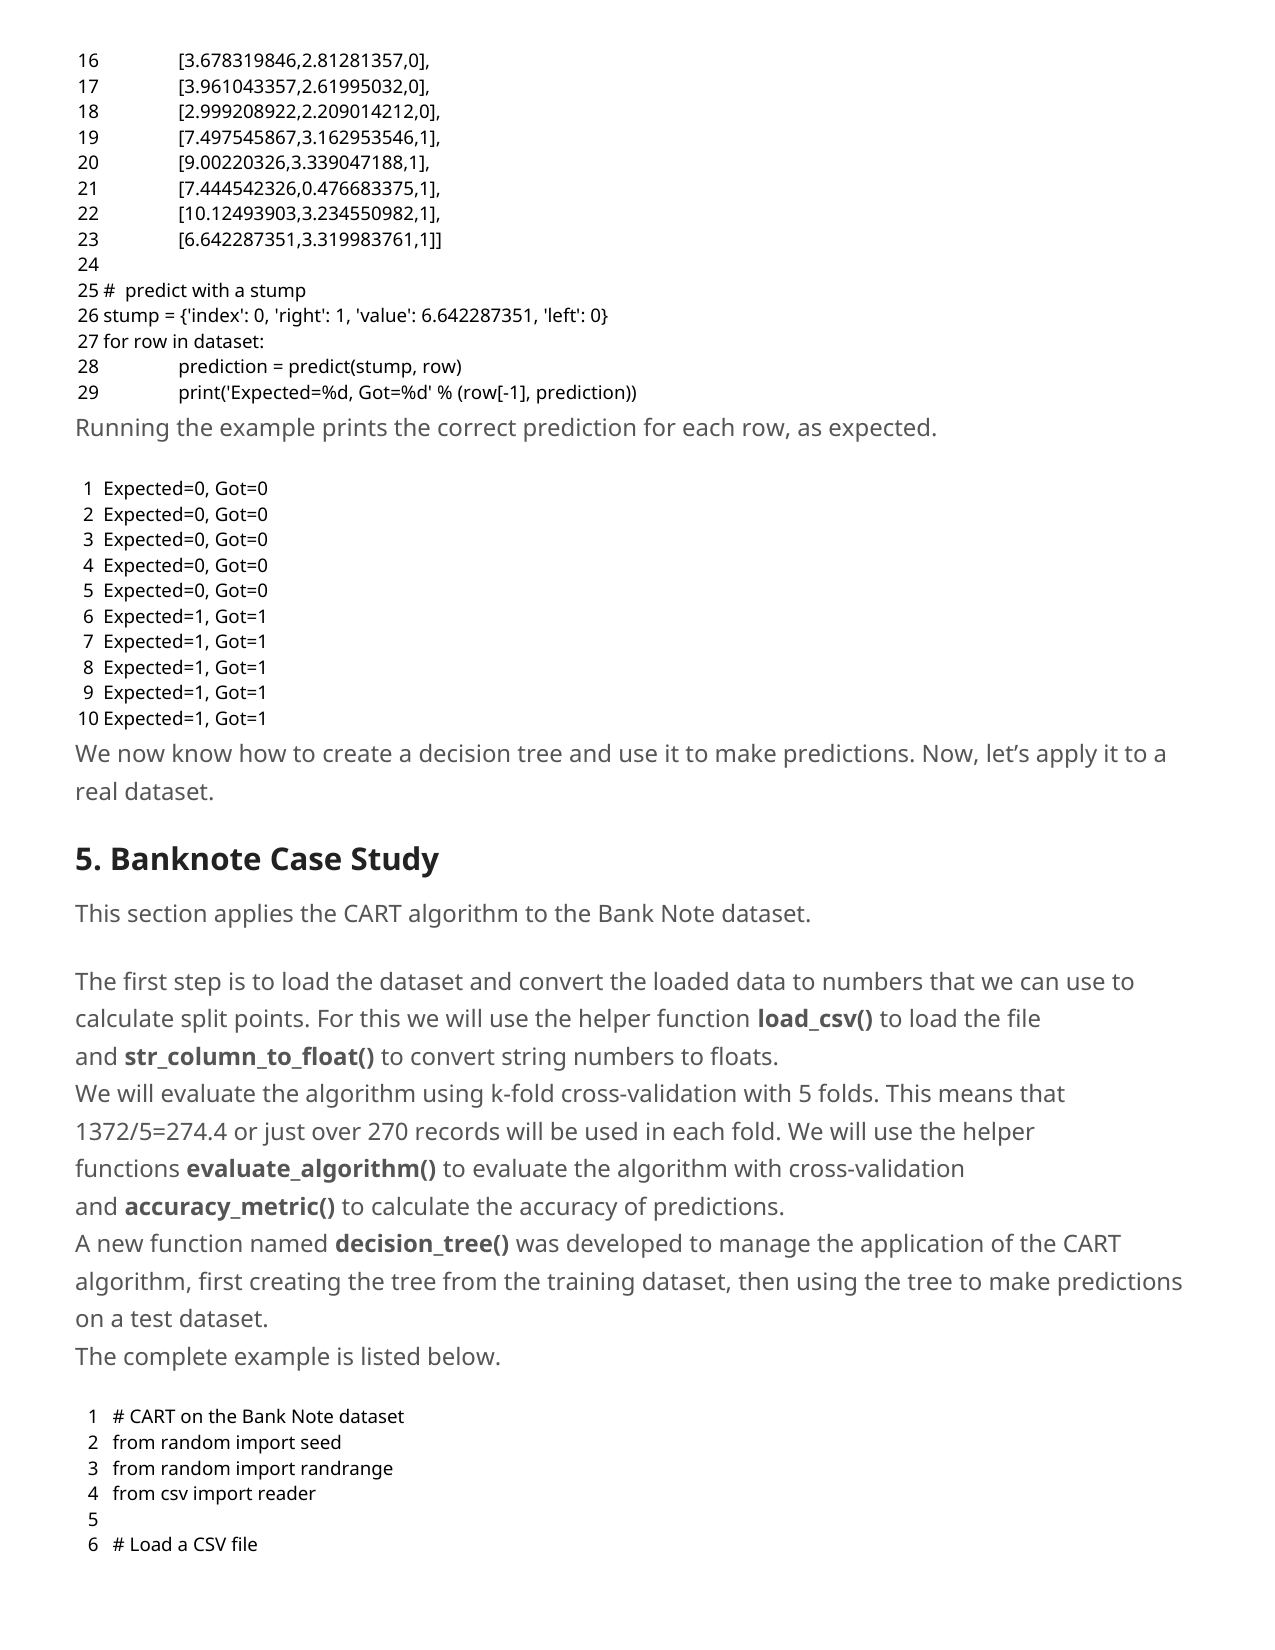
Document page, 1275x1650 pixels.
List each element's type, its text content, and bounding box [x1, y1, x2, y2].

text The complete example is listed below. [75, 1335, 1200, 1372]
text A new function named decision_tree() was developed to manage the application of the CART algorithm, first creating the tree from the training dataset, then using the tree to make predictions on a test dataset. [75, 1222, 1200, 1335]
text This section applies the CART algorithm to the Bank Note dataset. [75, 892, 1200, 930]
text We will evaluate the algorithm using k-fold cross-validation with 5 folds. This means that 1372/5=274.4 or just over 270 records will be used in each fold. We will use the helper functions evaluate_algorithm() to evaluate the algorithm with cross-validation and accuracy_metric() to calculate the accuracy of predictions. [75, 1072, 1200, 1222]
table_header Expected=0, Got=0 Expected=0, Got=0 Expected=0, Got=0 Expected=0, Got=0 Expected=0, Got=0 Expected=1, Got=1 Expected=1, Got=1 Expected=1, Got=1 Expected=1, Got=1 Expected=1, Got=1 [101, 474, 1036, 732]
text 5. Banknote Case Study [75, 837, 1200, 880]
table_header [75, 46, 101, 406]
table_header 1 2 3 4 5 6 7 8 9 10 [75, 474, 101, 732]
text The first step is to load the dataset and convert the loaded data to numbers that we can use to calculate split points. For this we will use the helper function load_csv() to load the file and str_column_to_float() to convert string numbers to floats. [75, 960, 1200, 1072]
text We now know how to create a decision tree and use it to make predictions. Now, let’s apply it to a real dataset. [75, 732, 1200, 807]
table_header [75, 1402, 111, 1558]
text Running the example prints the correct prediction for each row, as expected. [75, 406, 1200, 444]
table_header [111, 1402, 1089, 1558]
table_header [101, 46, 1036, 406]
